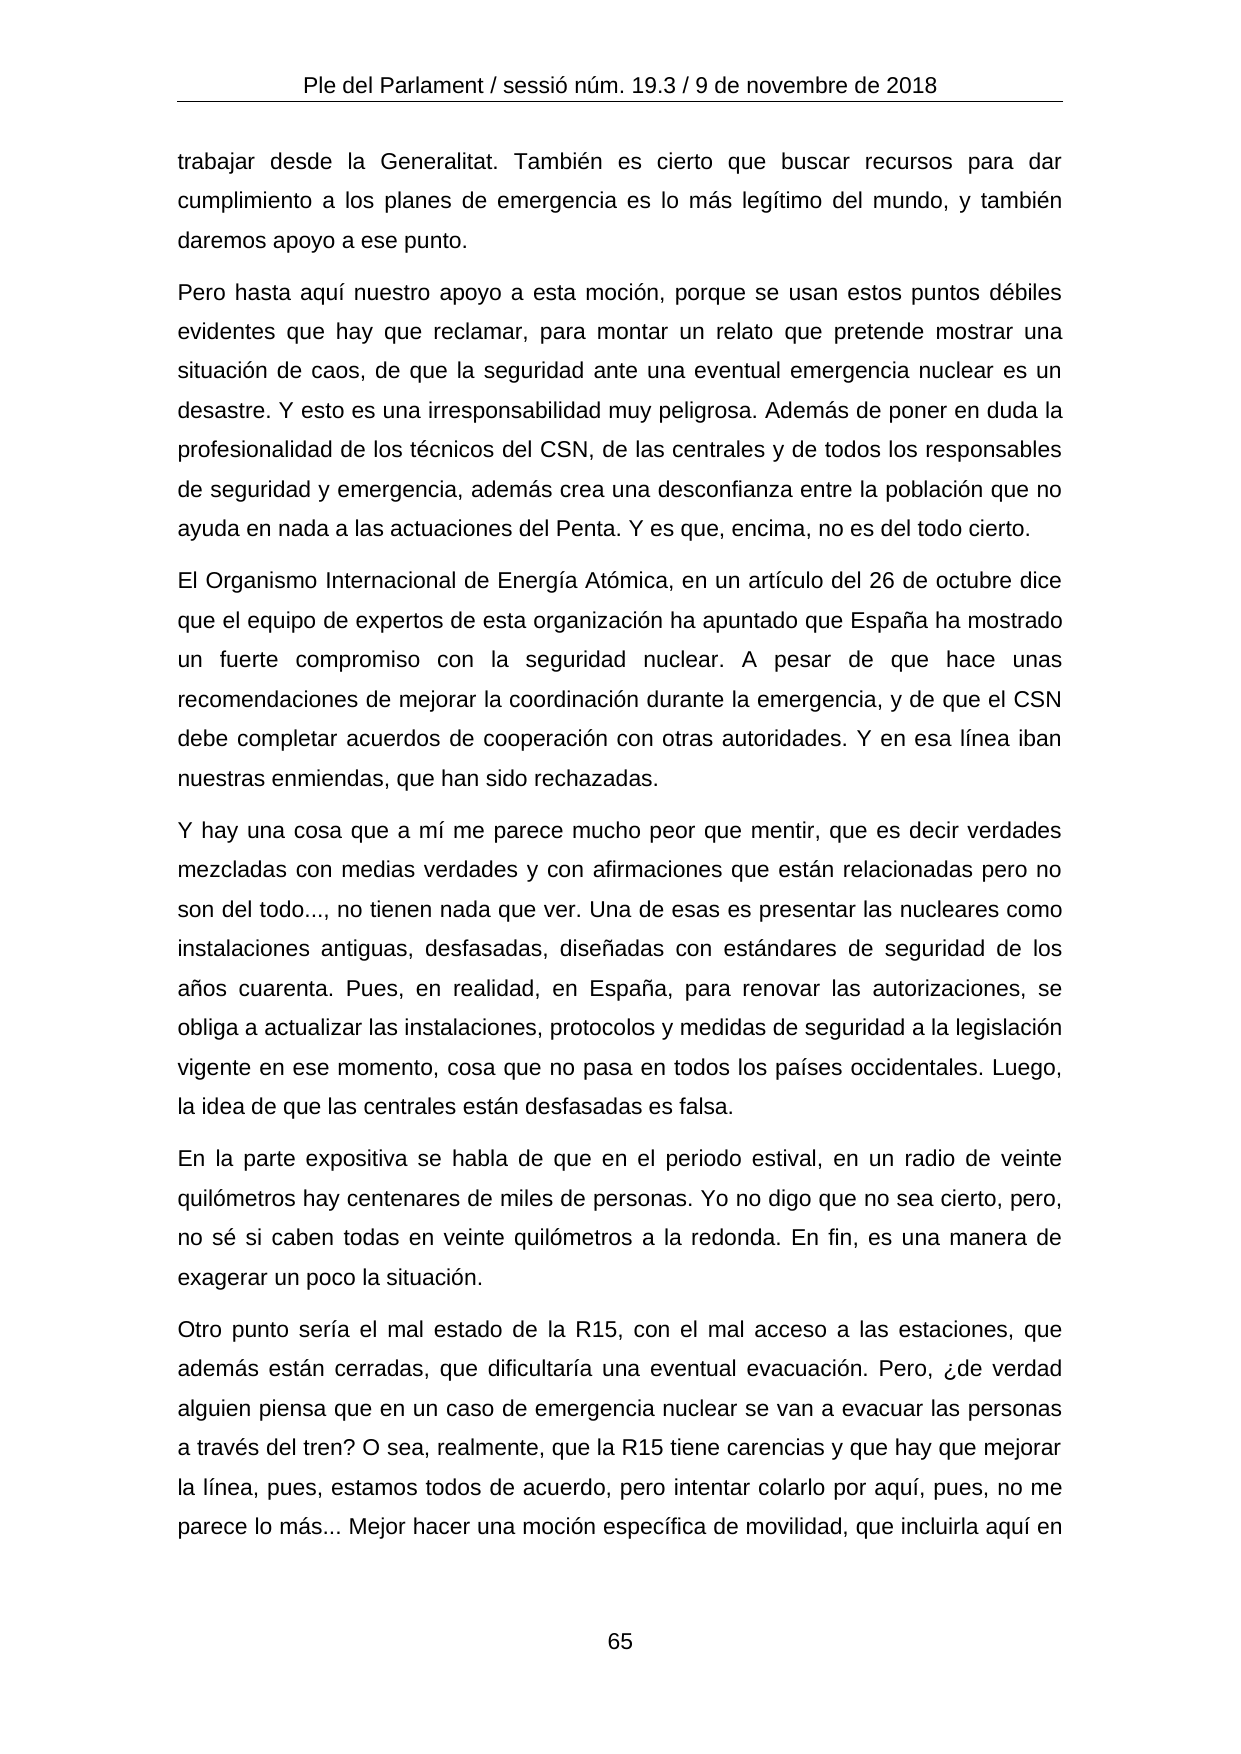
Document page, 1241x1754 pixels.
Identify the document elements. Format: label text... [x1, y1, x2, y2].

text El Organismo Internacional de Energía Atómica, en un artículo del 26 de octubre dice que el equipo de expertos de esta organización ha apuntado que España ha mostrado un fuerte compromiso con la seguridad nuclear. A pesar de que hace unas recomendaciones de mejorar la coordinación durante la emergencia, y de que el CSN debe completar acuerdos de cooperación con otras autoridades. Y en esa línea iban nuestras enmiendas, que han sido rechazadas. [177, 567, 1063, 791]
text Pero hasta aquí nuestro apoyo a esta moción, porque se usan estos puntos débiles evidentes que hay que reclamar, para montar un relato que pretende mostrar una situación de caos, de que la seguridad ante una eventual emergencia nuclear es un desastre. Y esto es una irresponsabilidad muy peligrosa. Además de poner en duda la profesionalidad de los técnicos del CSN, de las centrales y de todos los responsables de seguridad y emergencia, además crea una desconfianza entre la población que no ayuda en nada a las actuaciones del Penta. Y es que, encima, no es del todo cierto. [177, 278, 1063, 542]
text En la parte expositiva se habla de que en el periodo estival, en un radio de veinte quilómetros hay centenares de miles de personas. Yo no digo que no sea cierto, pero, no sé si caben todas en veinte quilómetros a la redonda. En fin, es una manera de exagerar un poco la situación. [177, 1145, 1063, 1290]
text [177, 1316, 1063, 1539]
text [177, 148, 1063, 253]
text Y hay una cosa que a mí me parece mucho peor que mentir, que es decir verdades mezcladas con medias verdades y con afirmaciones que están relacionadas pero no son del todo..., no tienen nada que ver. Una de esas es presentar las nucleares como instalaciones antiguas, desfasadas, diseñadas con estándares de seguridad de los años cuarenta. Pues, en realidad, en España, para renovar las autorizaciones, se obliga a actualizar las instalaciones, protocolos y medidas de seguridad a la legislación vigente en ese momento, cosa que no pasa en todos los países occidentales. Luego, la idea de que las centrales están desfasadas es falsa. [177, 817, 1063, 1119]
